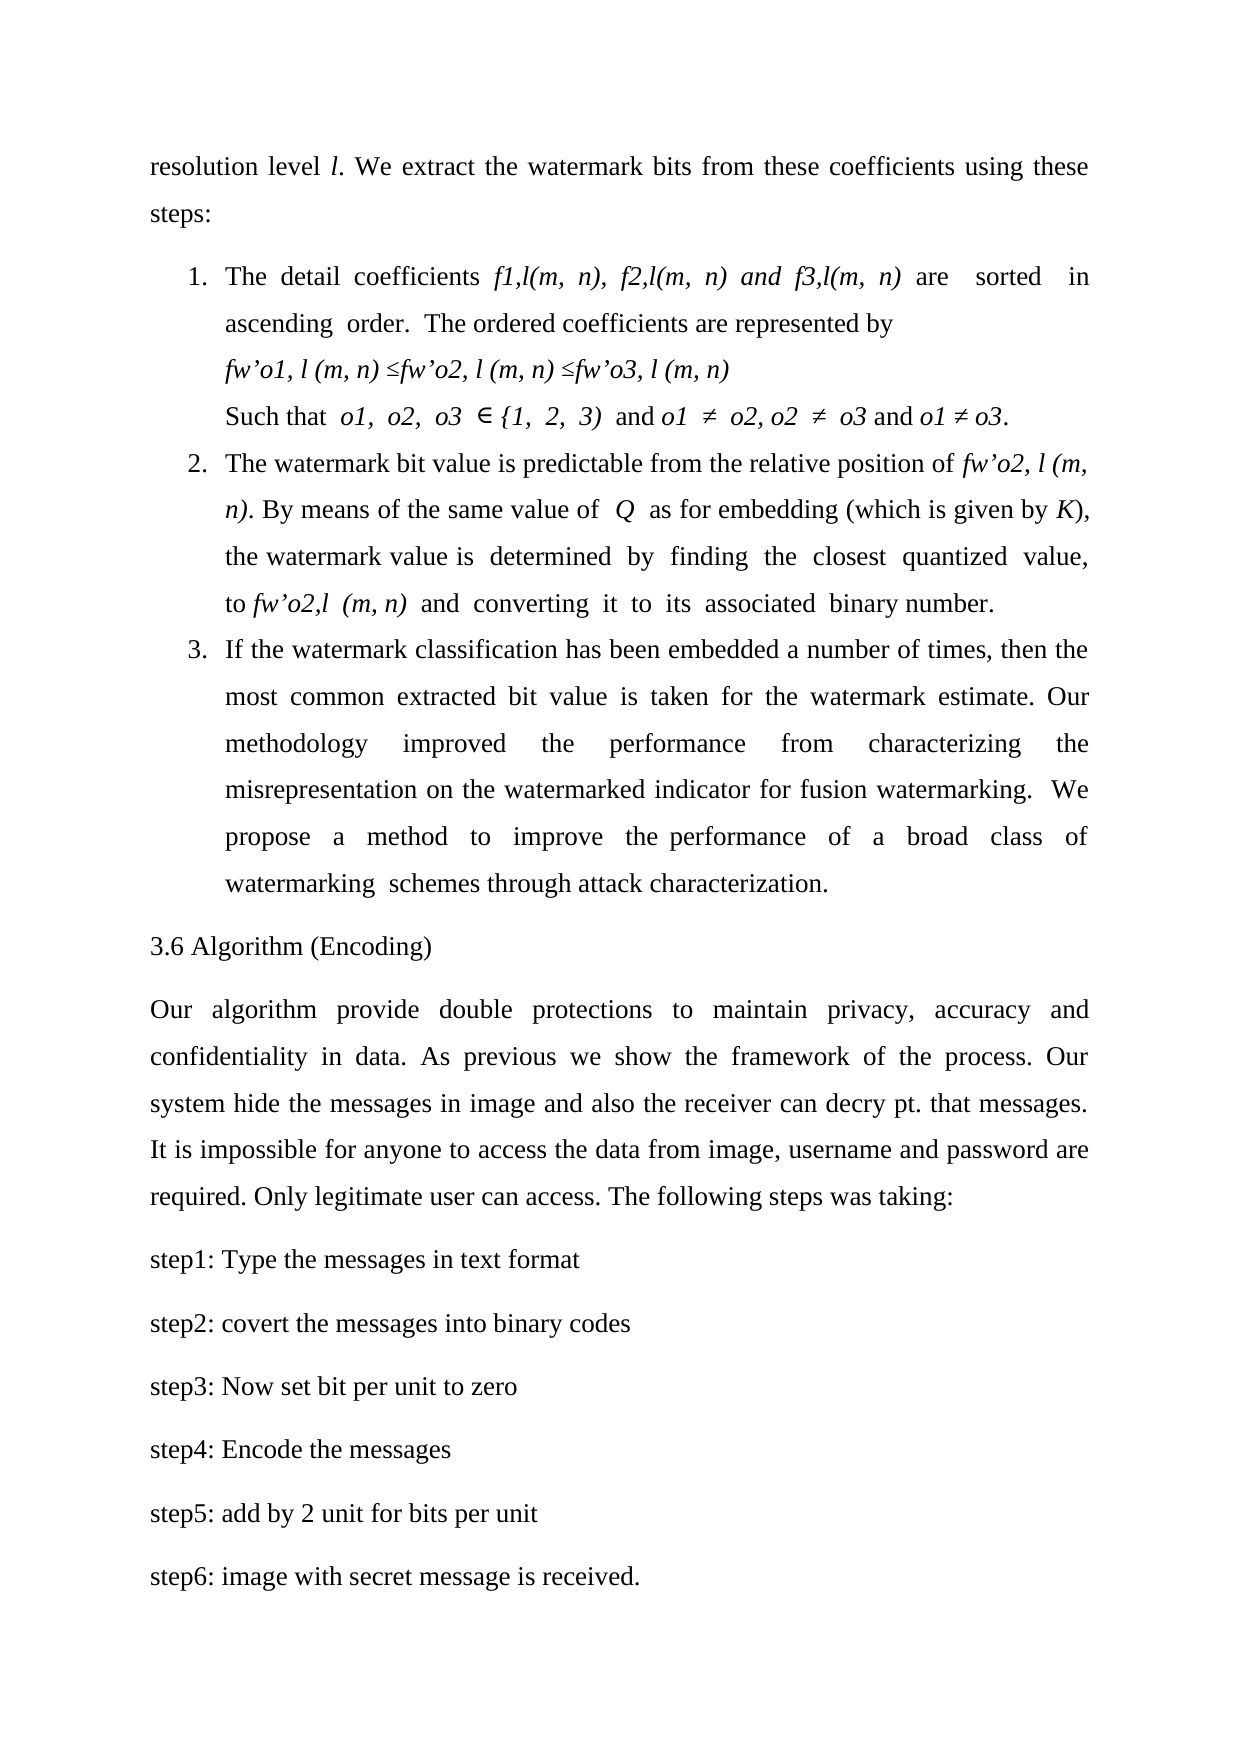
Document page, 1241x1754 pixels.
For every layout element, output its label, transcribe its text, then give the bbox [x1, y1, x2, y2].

text step6: image with secret message is received. [150, 1560, 1090, 1591]
list Such that o1, o2, o3 {1, 2, 3) and o1 ≠ o2, o2 ≠ o3 and o1 ≠ o3. [225, 400, 1090, 431]
text step1: Type the messages in text format [150, 1243, 1090, 1274]
list The detail coefficients f1,l(m, n), f2,l(m, n) and f3,l(m, n) are sorted in ascending order. The ordered coefficients are represented by [187, 260, 1090, 338]
text step3: Now set bit per unit to zero [150, 1370, 1090, 1401]
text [150, 150, 1090, 228]
text Our algorithm provide double protections to maintain privacy, accuracy and confidentiality in data. As previous we show the framework of the process. Our system hide the messages in image and also the receiver can decry pt. that messages. It is impossible for anyone to access the data from image, username and password are required. Only legitimate user can access. The following steps was taking: [150, 993, 1090, 1211]
list If the watermark classification has been embedded a number of times, then the most common extracted bit value is taken for the watermark estimate. Our methodology improved the performance from characterizing the misrepresentation on the watermarked indicator for fusion watermarking. We propose a method to improve the performance of a broad class of watermarking schemes through attack characterization. [187, 633, 1090, 898]
text step2: covert the messages into binary codes [150, 1307, 1090, 1338]
list fw’o1, l (m, n) fw’o2, l (m, n) fw’o3, l (m, n) [225, 353, 1090, 384]
text step4: Encode the messages [150, 1433, 1090, 1464]
text 3.6 Algorithm (Encoding) [150, 930, 1090, 961]
list The watermark bit value is predictable from the relative position of fw’o2, l (m, n). By means of the same value of Q as for embedding (which is given by K), the watermark value is determined by finding the closest quantized value, to fw’o2,l (m, n) and converting it to its associated binary number. [187, 447, 1090, 618]
text step5: add by 2 unit for bits per unit [150, 1497, 1090, 1528]
